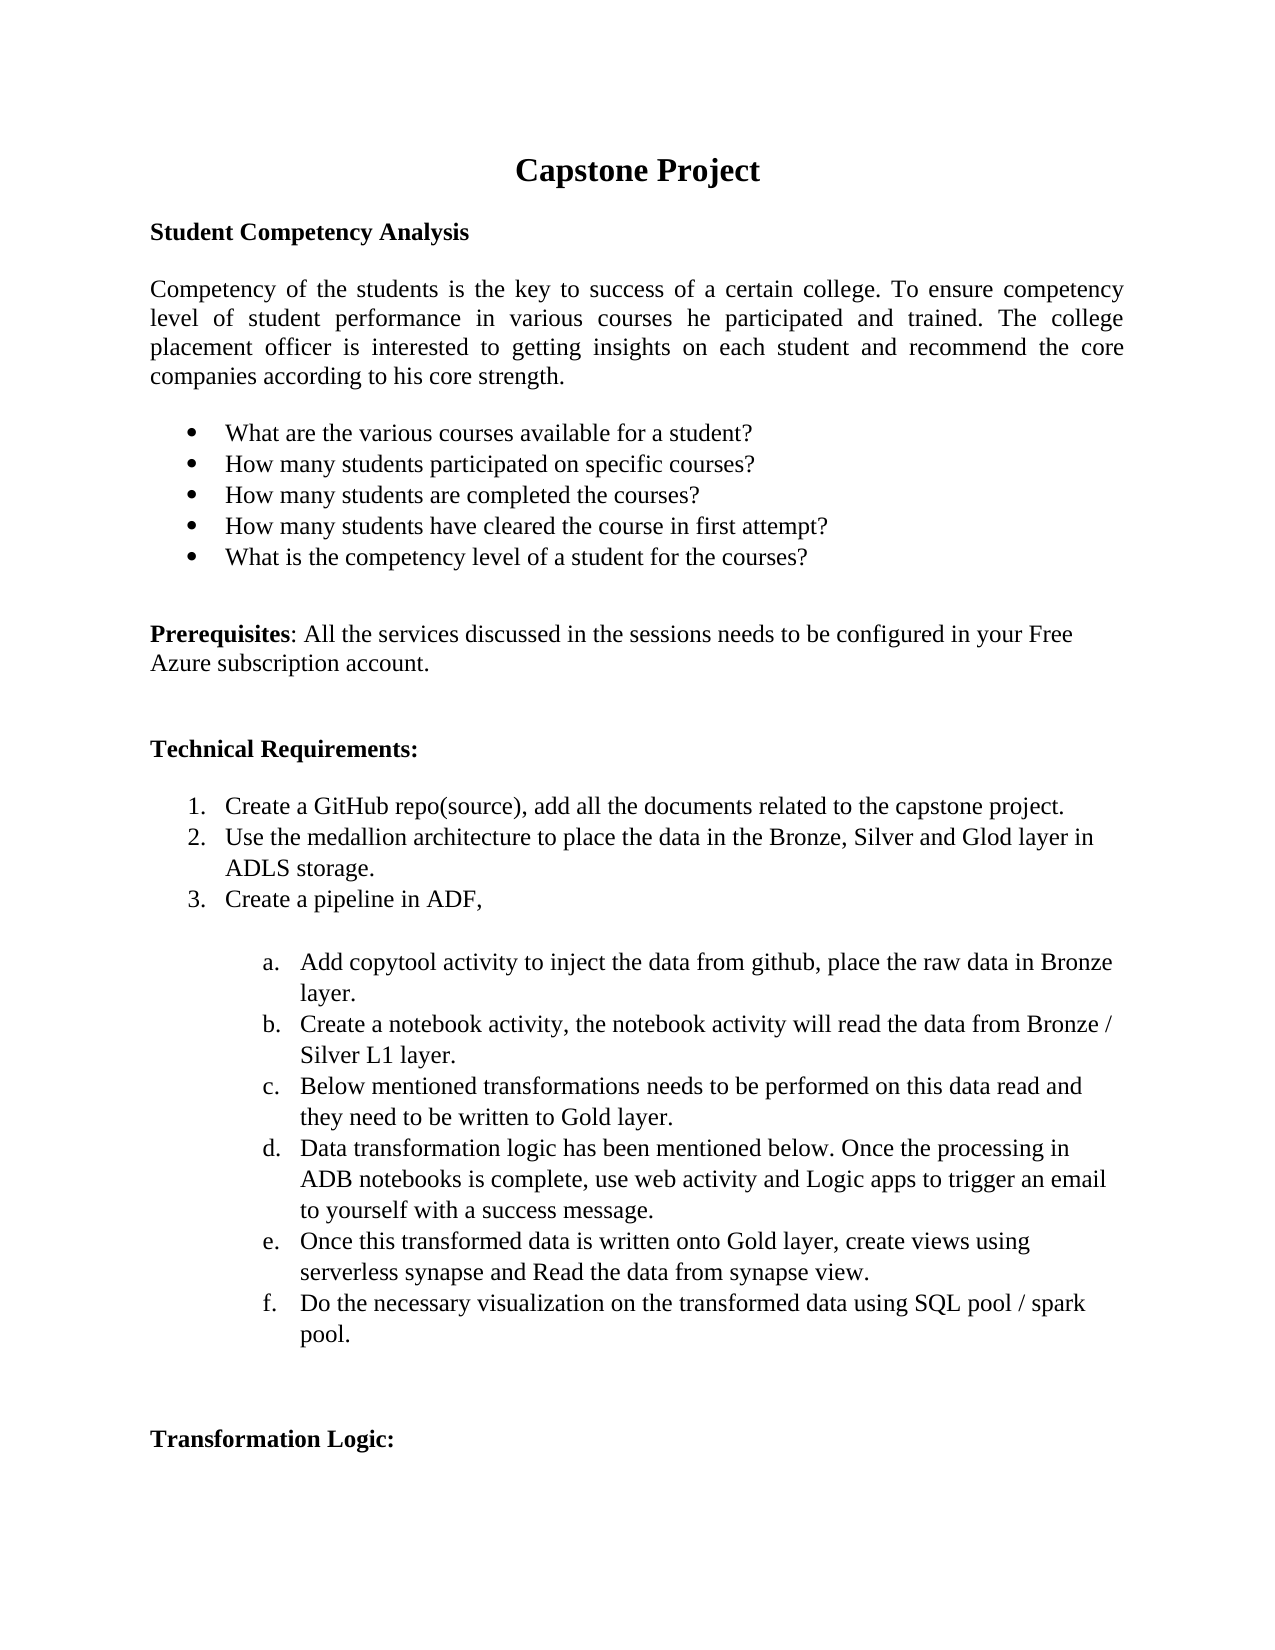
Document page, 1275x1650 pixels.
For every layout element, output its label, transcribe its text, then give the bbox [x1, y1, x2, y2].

list Below mentioned transformations needs to be performed on this data read and they need to be written to Gold layer. [262, 1071, 1125, 1131]
list How many students are completed the courses? [187, 480, 1125, 509]
list Create a pipeline in ADF, [187, 884, 1125, 913]
text Transformation Logic: [150, 1424, 1125, 1453]
list Once this transformed data is written onto Gold layer, create views using serverless synapse and Read the data from synapse view. [262, 1226, 1125, 1286]
list How many students participated on specific courses? [187, 449, 1125, 478]
list Use the medallion architecture to place the data in the Bronze, Silver and Glod layer in ADLS storage. [187, 822, 1125, 882]
list What are the various courses available for a student? [187, 418, 1125, 447]
text Student Competency Analysis [150, 217, 1125, 246]
list Create a GitHub repo(source), add all the documents related to the capstone project. [187, 791, 1125, 820]
text Competency of the students is the key to success of a certain college. To ensure competency level of student performance in various courses he participated and trained. The college placement officer is interested to getting insights on each student and recommend the core companies according to his core strength. [150, 274, 1125, 389]
list How many students have cleared the course in first attempt? [187, 511, 1125, 540]
list Do the necessary visualization on the transformed data using SQL pool / spark pool. [262, 1288, 1125, 1348]
list Data transformation logic has been mentioned below. Once the processing in ADB notebooks is complete, use web activity and Logic apps to trigger an email to yourself with a success message. [262, 1133, 1125, 1224]
list What is the competency level of a student for the courses? [187, 542, 1125, 571]
text Technical Requirements: [150, 734, 1125, 763]
text Prerequisites: All the services discussed in the sessions needs to be configured in your Free Azure subscription account. [150, 619, 1125, 676]
text Capstone Project [150, 150, 1125, 188]
list Add copytool activity to inject the data from github, place the raw data in Bronze layer. [262, 947, 1125, 1006]
list Create a notebook activity, the notebook activity will read the data from Bronze / Silver L1 layer. [262, 1009, 1125, 1068]
